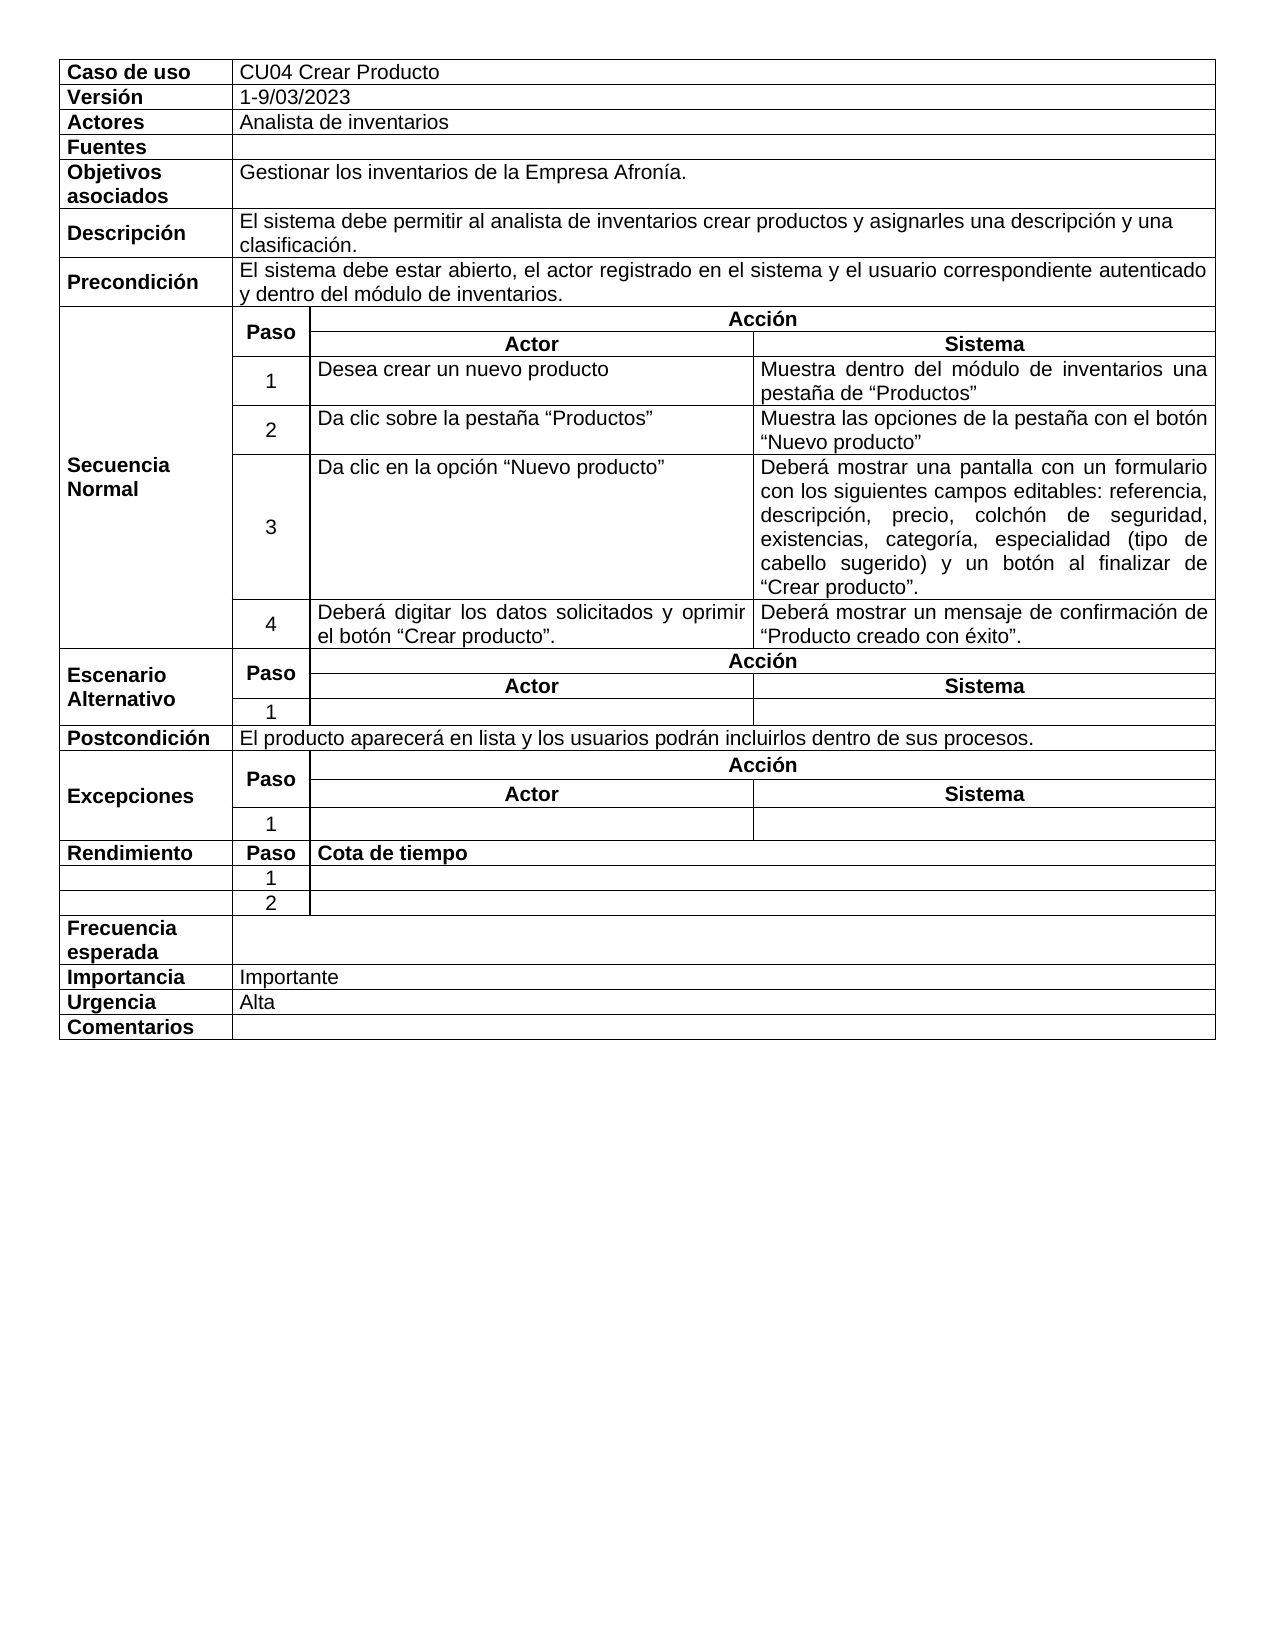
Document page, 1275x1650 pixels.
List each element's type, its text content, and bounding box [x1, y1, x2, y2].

table_cell Sistema [754, 674, 1215, 698]
table_cell Actor [311, 332, 753, 356]
table_header Caso de uso [60, 60, 232, 84]
table_header CU04 Crear Producto [233, 60, 1215, 84]
table_cell Da clic en la opción “Nuevo producto” [311, 455, 753, 599]
table_cell [233, 135, 1215, 159]
table_cell Frecuencia esperada [60, 916, 232, 964]
table_cell 1-9/03/2023 [233, 85, 1215, 109]
table_cell Paso [233, 841, 309, 865]
table_cell Urgencia [60, 990, 232, 1014]
table_cell Importancia [60, 965, 232, 989]
table_cell Versión [60, 85, 232, 109]
table_cell [754, 808, 1215, 840]
table_cell Alta [233, 990, 1215, 1014]
table_cell [233, 1015, 1215, 1039]
table_cell Deberá mostrar un mensaje de confirmación de “Producto creado con éxito”. [754, 600, 1215, 648]
table_cell El sistema debe estar abierto, el actor registrado en el sistema y el usuario correspondiente autenticado y dentro del módulo de inventarios. [233, 258, 1215, 306]
table_cell Acción [311, 307, 1215, 331]
table_cell 4 [233, 600, 309, 648]
table_cell Rendimiento [60, 841, 232, 865]
table_cell Deberá digitar los datos solicitados y oprimir el botón “Crear producto”. [311, 600, 753, 648]
table_cell Analista de inventarios [233, 110, 1215, 134]
table_cell Cota de tiempo [311, 841, 1215, 865]
table_cell 1 [233, 357, 309, 405]
table_cell Acción [311, 649, 1215, 673]
table_cell 1 [233, 699, 309, 725]
table_cell Desea crear un nuevo producto [311, 357, 753, 405]
table_cell Descripción [60, 209, 232, 257]
table_cell El sistema debe permitir al analista de inventarios crear productos y asignarles una descripción y una clasificación. [233, 209, 1215, 257]
table_cell Actores [60, 110, 232, 134]
table_cell Sistema [754, 332, 1215, 356]
table_cell Paso [233, 649, 309, 698]
table_cell Sistema [754, 780, 1215, 807]
table_cell Importante [233, 965, 1215, 989]
table_cell Gestionar los inventarios de la Empresa Afronía. [233, 160, 1215, 208]
table_cell [754, 699, 1215, 725]
table_cell El producto aparecerá en lista y los usuarios podrán incluirlos dentro de sus procesos. [233, 726, 1215, 750]
table_cell [311, 699, 753, 725]
table_cell Precondición [60, 258, 232, 306]
table_cell Excepciones [60, 751, 232, 840]
table_cell Fuentes [60, 135, 232, 159]
table_cell [311, 891, 1215, 915]
table_cell Paso [233, 751, 309, 807]
table_cell Secuencia Normal [60, 307, 232, 648]
table_cell Paso [233, 307, 309, 356]
table_cell Actor [311, 674, 753, 698]
table_cell Muestra dentro del módulo de inventarios una pestaña de “Productos” [754, 357, 1215, 405]
table_cell [311, 808, 753, 840]
table_cell 2 [233, 891, 309, 915]
table_cell 1 [233, 866, 309, 890]
table_cell 1 [233, 808, 309, 840]
table_cell 2 [233, 406, 309, 454]
table_cell [311, 866, 1215, 890]
table_cell [60, 891, 232, 915]
table_cell Comentarios [60, 1015, 232, 1039]
table_cell Escenario Alternativo [60, 649, 232, 725]
table_cell Acción [311, 751, 1215, 779]
table_cell Objetivos asociados [60, 160, 232, 208]
table_cell [233, 916, 1215, 964]
table_cell Postcondición [60, 726, 232, 750]
table_cell Muestra las opciones de la pestaña con el botón “Nuevo producto” [754, 406, 1215, 454]
table_cell [60, 866, 232, 890]
table_cell 3 [233, 455, 309, 599]
table_cell Da clic sobre la pestaña “Productos” [311, 406, 753, 454]
table_cell Actor [311, 780, 753, 807]
table_cell Deberá mostrar una pantalla con un formulario con los siguientes campos editables: referencia, descripción, precio, colchón de seguridad, existencias, categoría, especialidad (tipo de cabello sugerido) y un botón al finalizar de “Crear producto”. [754, 455, 1215, 599]
